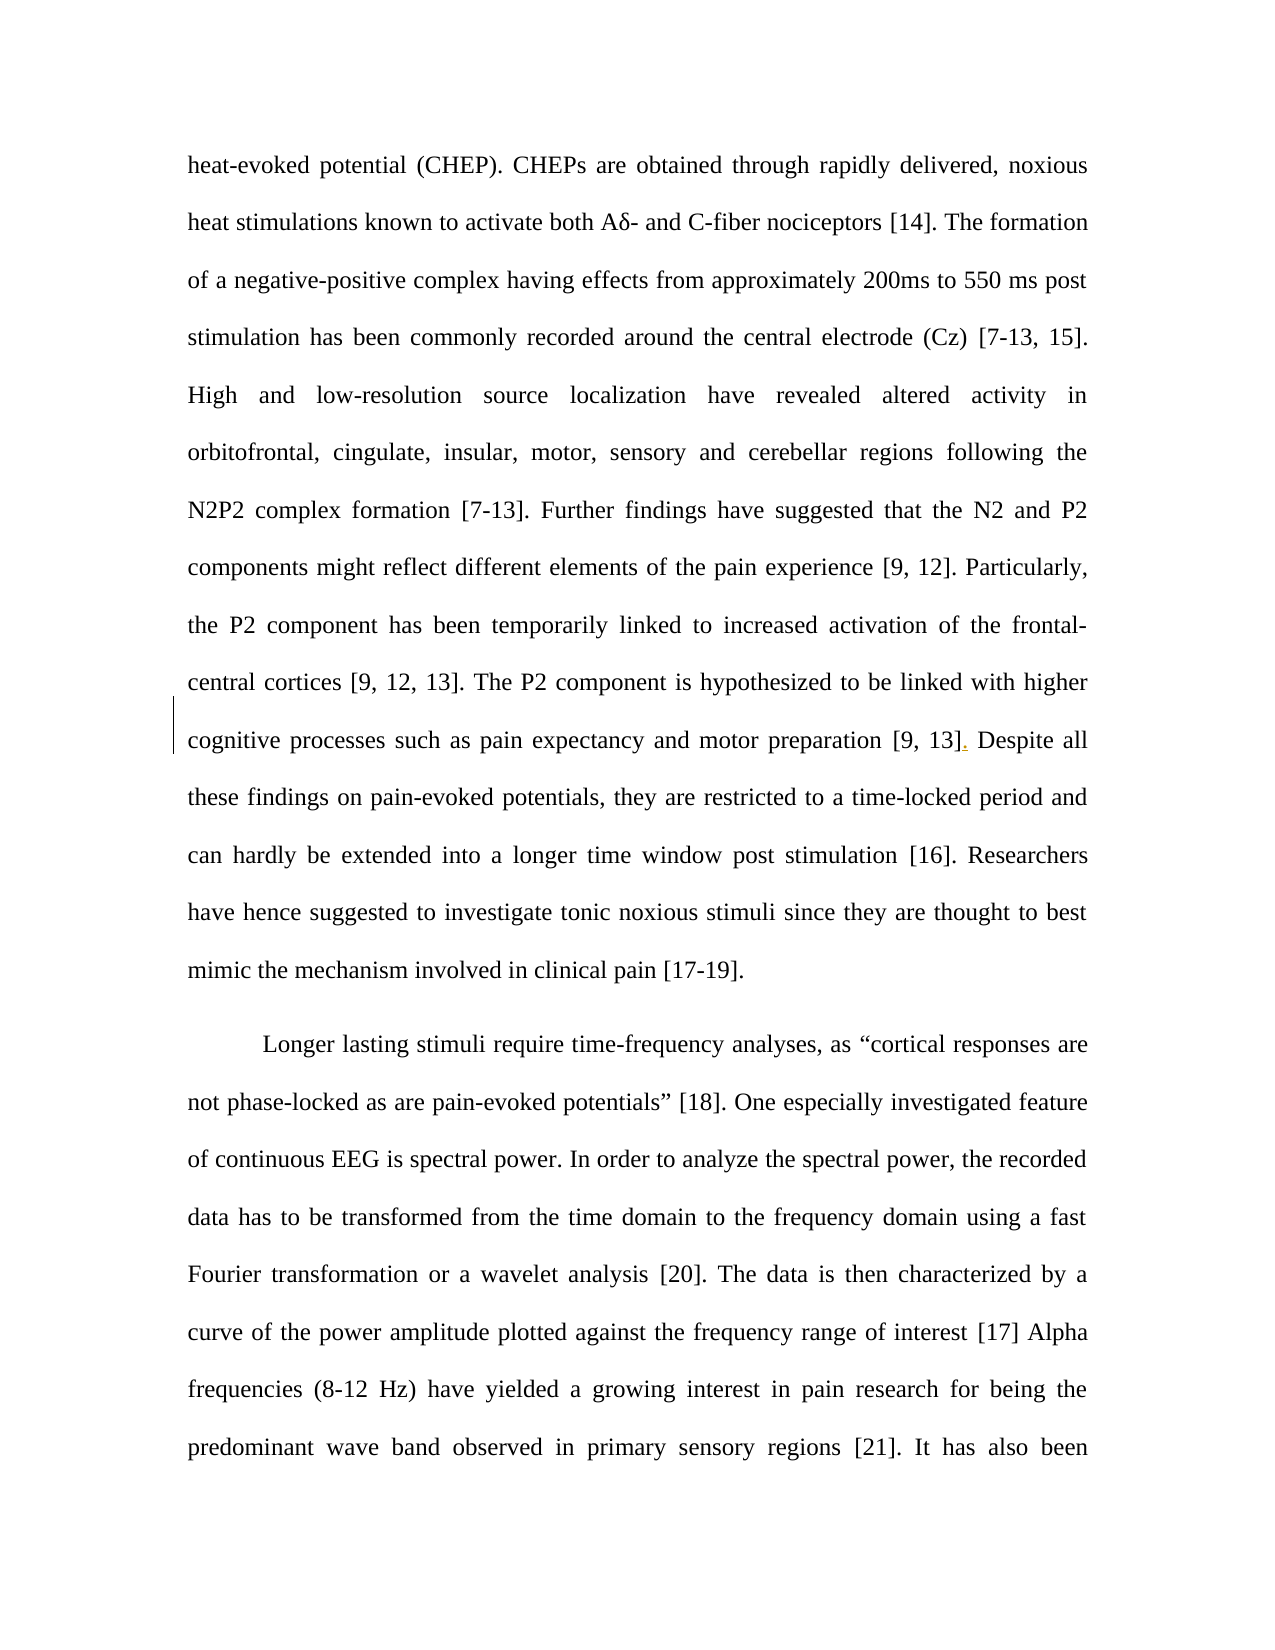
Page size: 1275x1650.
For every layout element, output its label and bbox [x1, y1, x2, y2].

text [187, 1029, 1088, 1460]
text [187, 150, 1088, 984]
